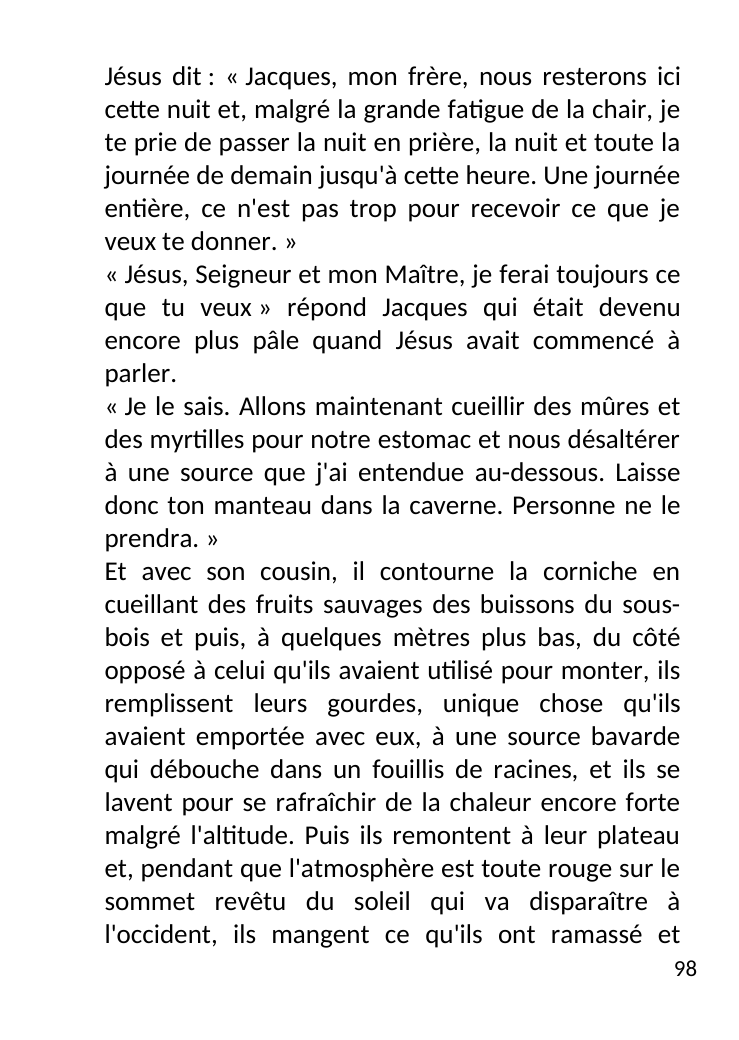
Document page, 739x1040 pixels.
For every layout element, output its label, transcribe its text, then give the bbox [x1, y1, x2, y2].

text « Je le sais. Allons maintenant cueillir des mûres et des myrtilles pour notre estomac et nous désaltérer à une source que j'ai entendue au-dessous. Laisse donc ton manteau dans la caverne. Personne ne le prendra. » [104, 389, 681, 554]
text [104, 554, 681, 951]
text Jésus dit : « Jacques, mon frère, nous resterons ici cette nuit et, malgré la grande fatigue de la chair, je te prie de passer la nuit en prière, la nuit et toute la journée de demain jusqu'à cette heure. Une journée entière, ce n'est pas trop pour recevoir ce que je veux te donner. » [104, 59, 681, 257]
text « Jésus, Seigneur et mon Maître, je ferai toujours ce que tu veux » répond Jacques qui était devenu encore plus pâle quand Jésus avait commencé à parler. [104, 257, 681, 389]
